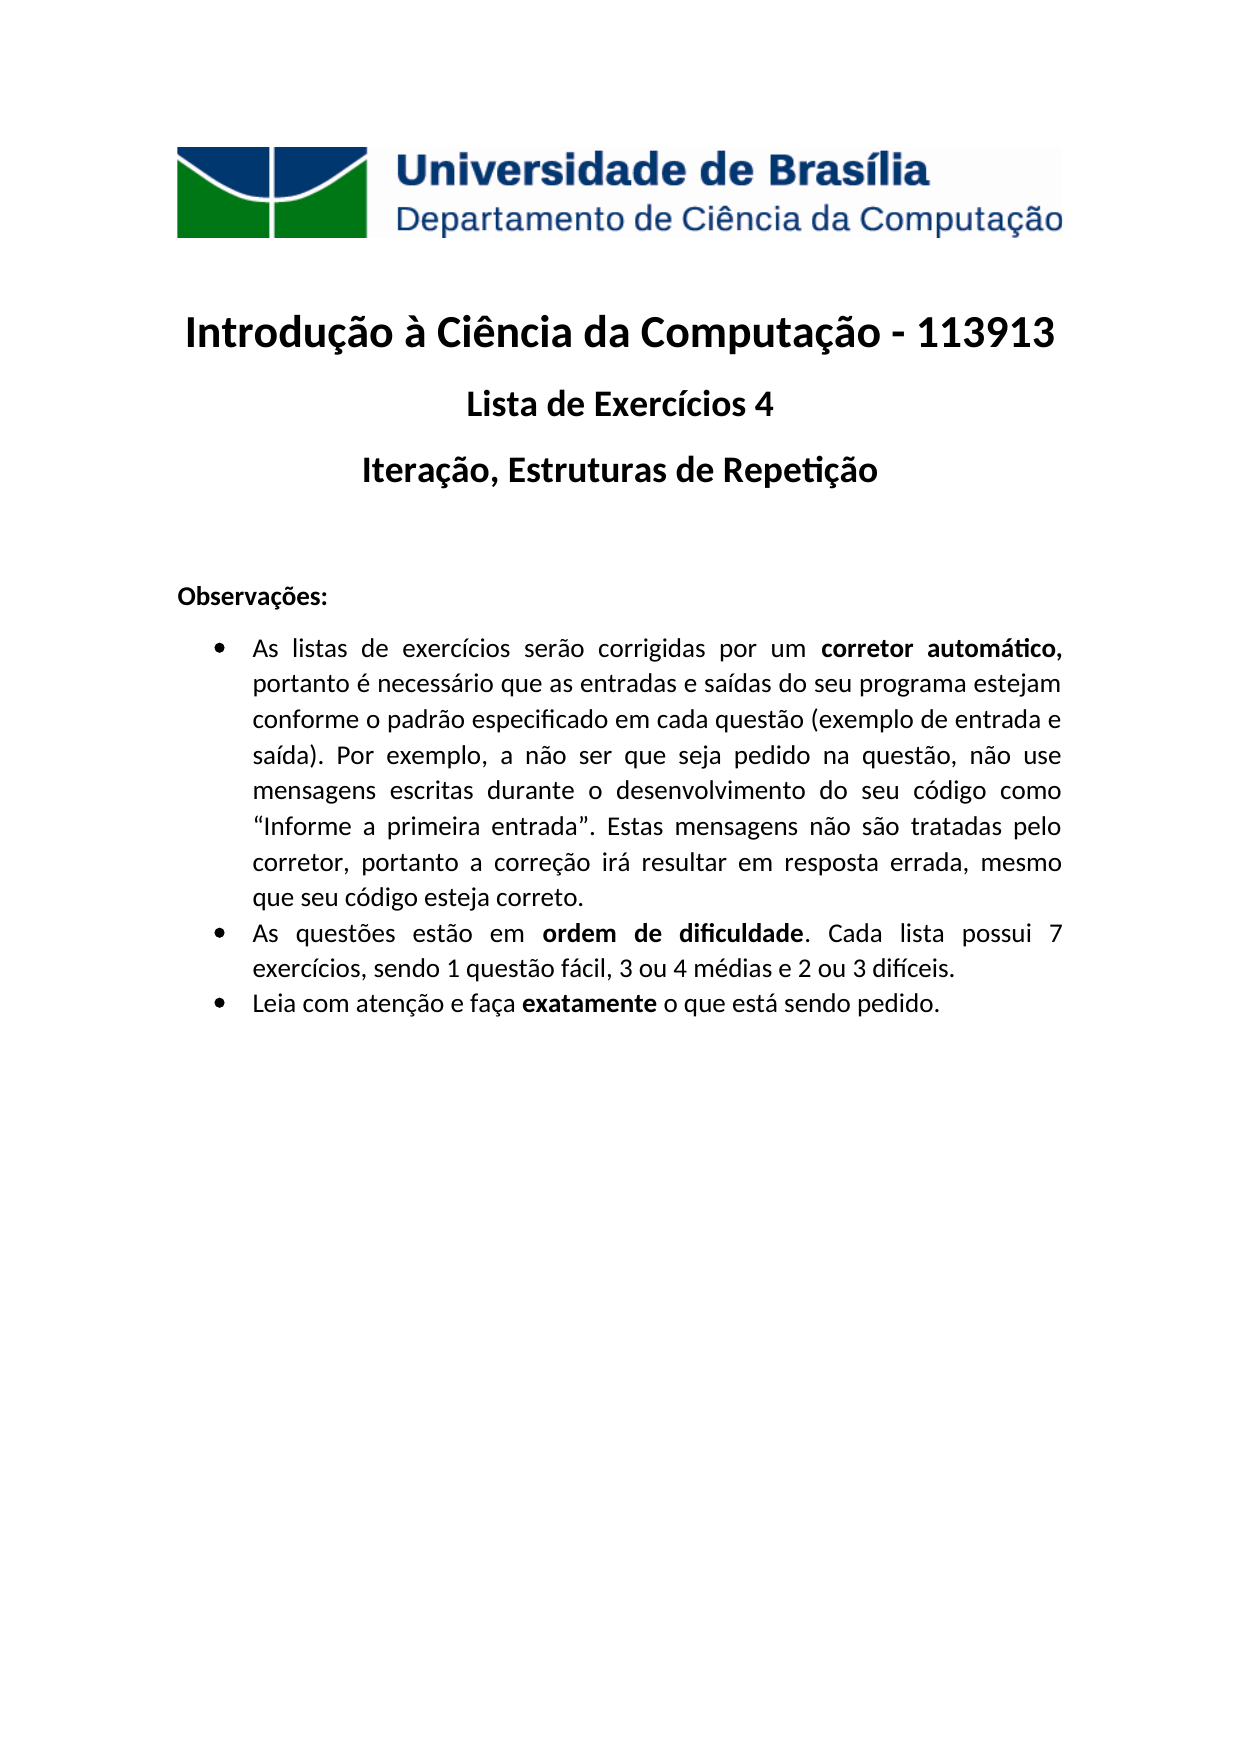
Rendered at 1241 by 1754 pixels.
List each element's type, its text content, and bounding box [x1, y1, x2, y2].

text Introdução à Ciência da Computação - 113913 [177, 303, 1063, 359]
text Iteração, Estruturas de Repetição [177, 446, 1063, 492]
text Lista de Exercícios 4 [177, 380, 1063, 426]
picture [177, 147, 1063, 238]
list As listas de exercícios serão corrigidas por um corretor automático, portanto é necessário que as entradas e saídas do seu programa estejam conforme o padrão especificado em cada questão (exemplo de entrada e saída). Por exemplo, a não ser que seja pedido na questão, não use mensagens escritas durante o desenvolvimento do seu código como “Informe a primeira entrada”. Estas mensagens não são tratadas pelo corretor, portanto a correção irá resultar em resposta errada, mesmo que seu código esteja correto. [215, 631, 1063, 913]
list As questões estão em ordem de dificuldade. Cada lista possui 7 exercícios, sendo 1 questão fácil, 3 ou 4 médias e 2 ou 3 difíceis. [215, 916, 1063, 984]
text Observações: [177, 579, 1063, 612]
list Leia com atenção e faça exatamente o que está sendo pedido. [215, 986, 1063, 1019]
